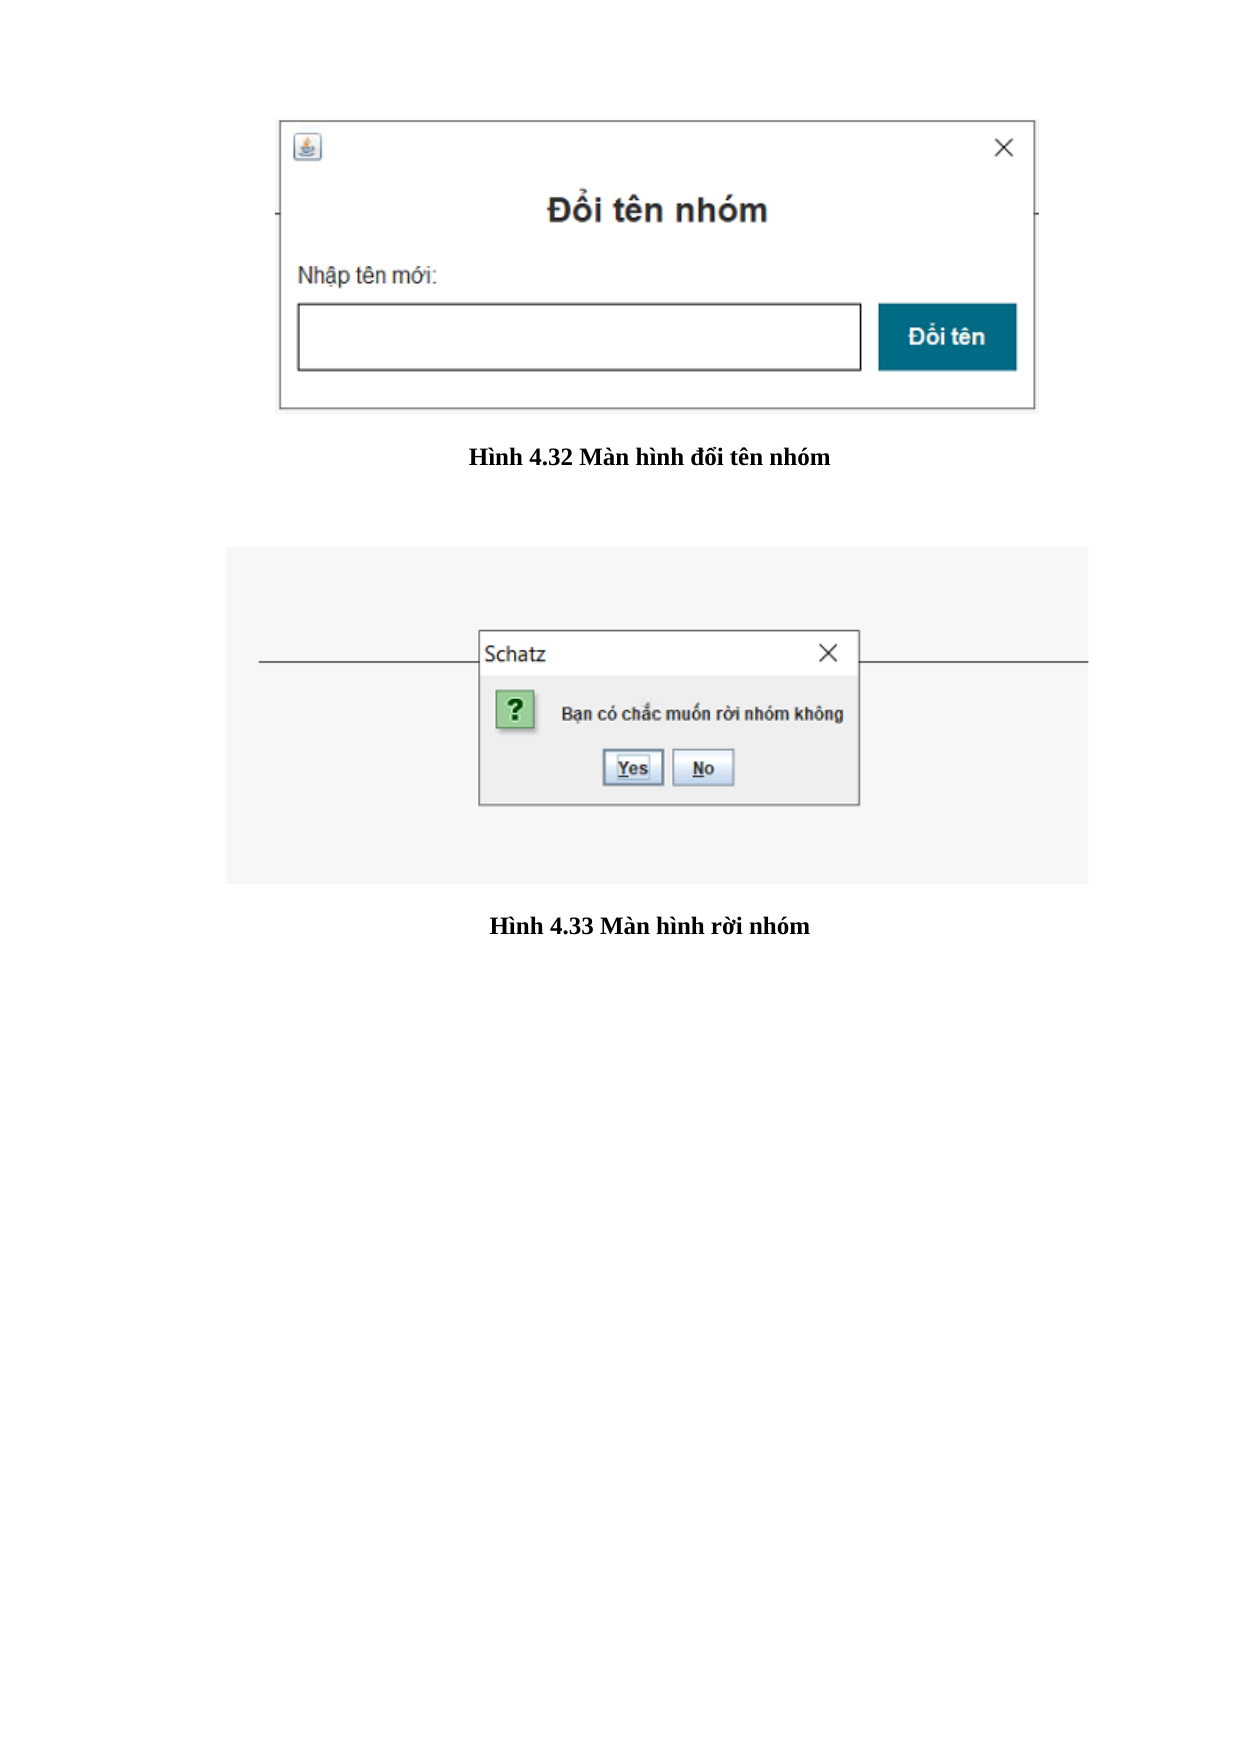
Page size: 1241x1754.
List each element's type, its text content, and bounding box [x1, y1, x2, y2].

picture [275, 119, 1039, 414]
picture [225, 547, 1089, 884]
